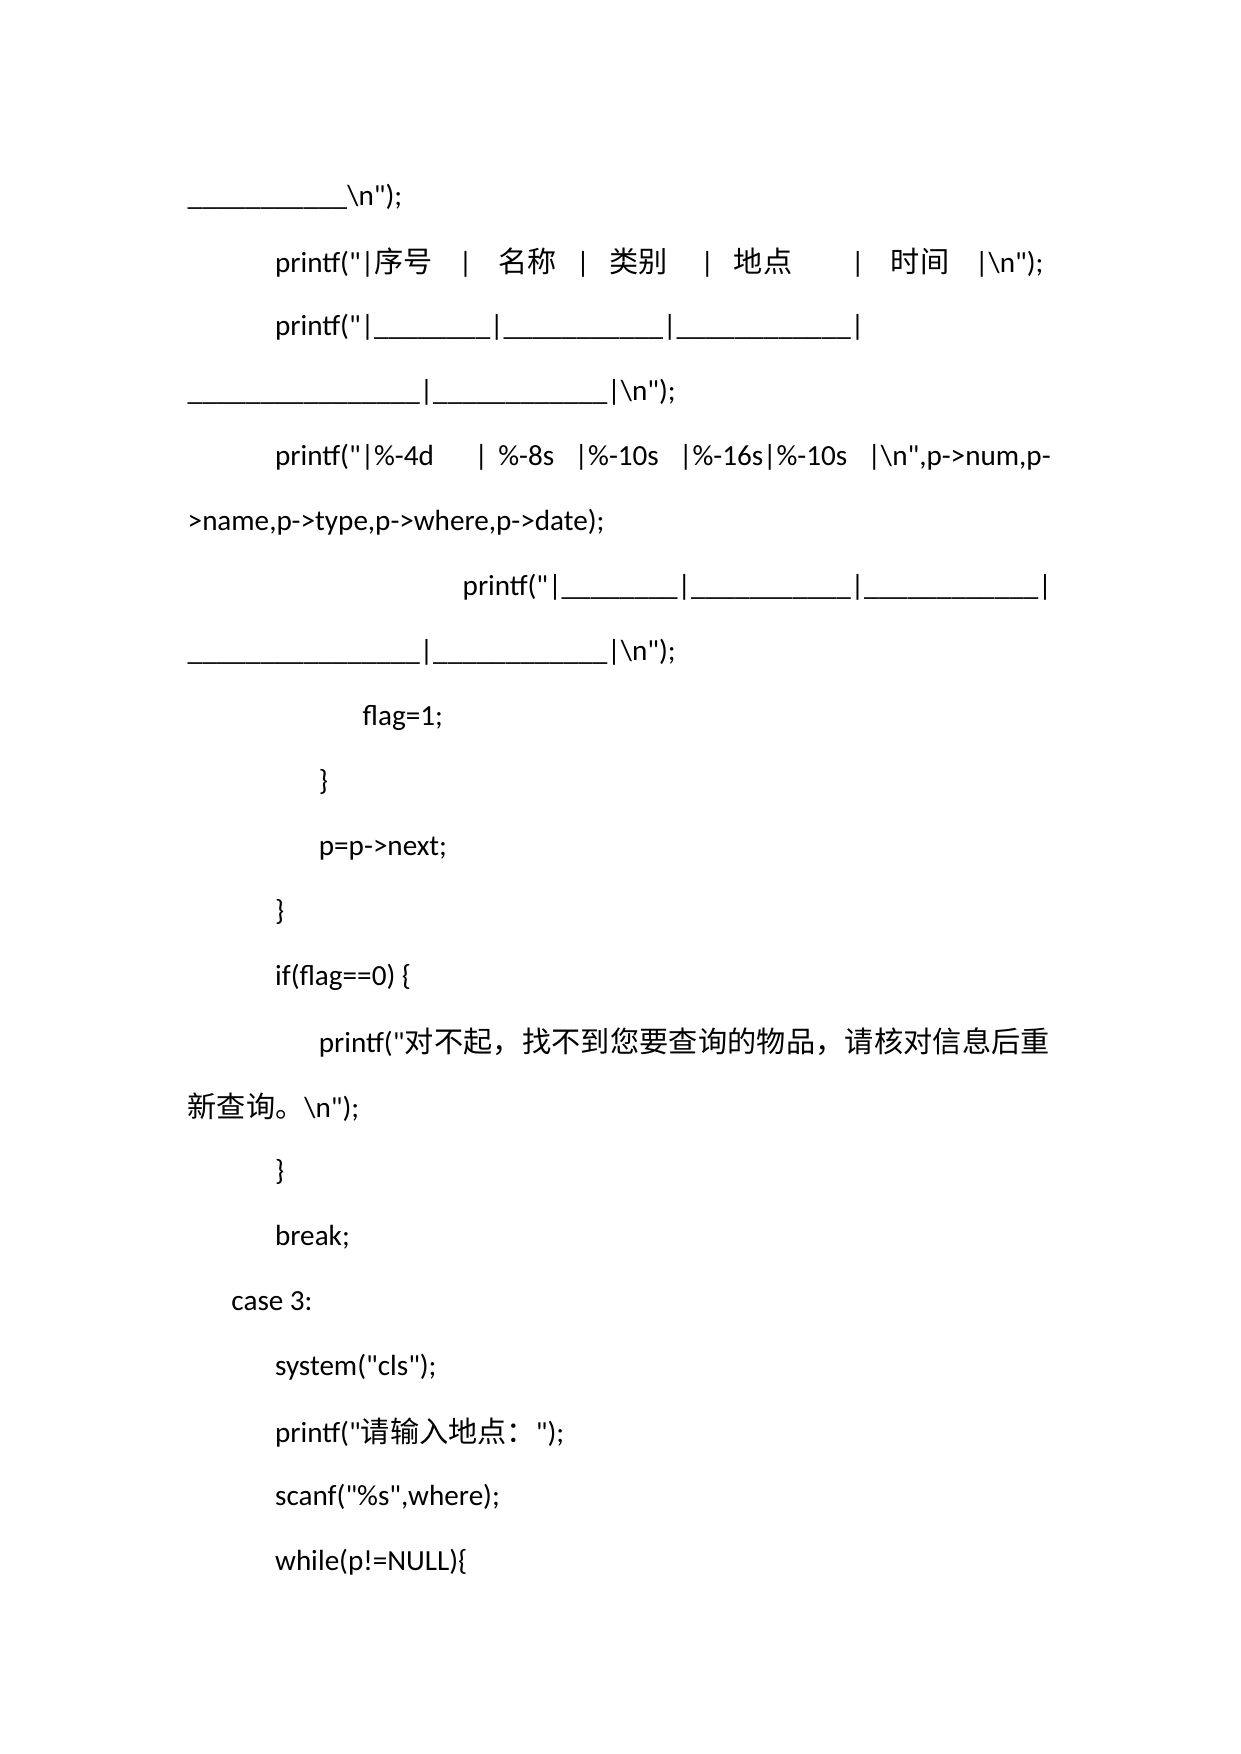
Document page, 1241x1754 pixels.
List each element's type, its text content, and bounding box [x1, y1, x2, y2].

text } [187, 747, 1053, 812]
text printf("|序号 | 名称 | 类别 | 地点 | 时间 |\n"); [187, 227, 1053, 292]
text flag=1; [187, 682, 1053, 747]
text printf("请输入地点："); [187, 1397, 1053, 1462]
text scanf("%s",where); [187, 1462, 1053, 1527]
text case 3: [187, 1267, 1053, 1332]
text printf("|________|___________|____________|________________|____________|\n"); [187, 552, 1053, 682]
text printf("|________|___________|____________|________________|____________|\n"); [187, 292, 1053, 422]
text p=p->next; [187, 812, 1053, 877]
text } [187, 877, 1053, 942]
text } [187, 1137, 1053, 1202]
text printf("|%-4d | %-8s |%-10s |%-16s|%-10s |\n",p->num,p->name,p->type,p->where,p->date); [187, 422, 1053, 552]
text break; [187, 1202, 1053, 1267]
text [187, 162, 1053, 227]
text if(flag==0) { [187, 942, 1053, 1007]
text printf("对不起，找不到您要查询的物品，请核对信息后重新查询。\n"); [187, 1007, 1053, 1137]
text while(p!=NULL){ [187, 1527, 1053, 1592]
text system("cls"); [187, 1332, 1053, 1397]
